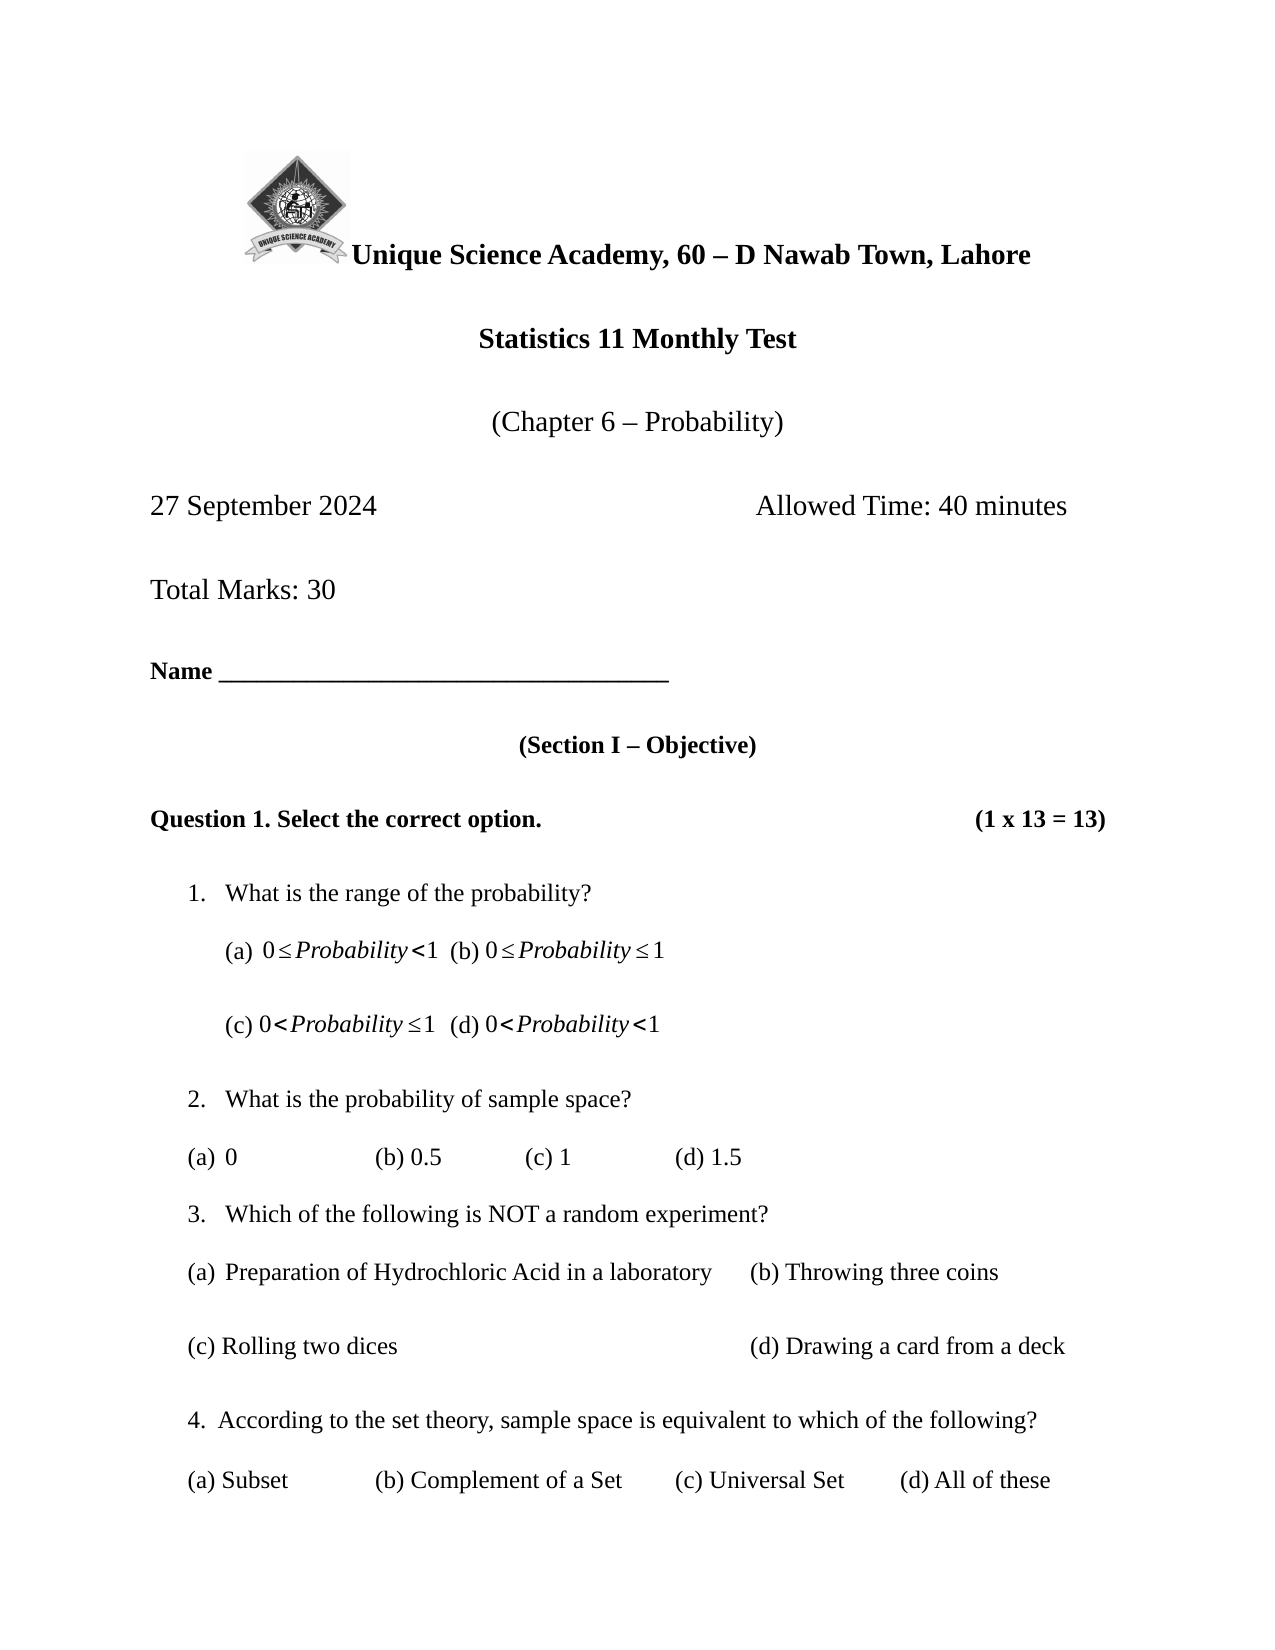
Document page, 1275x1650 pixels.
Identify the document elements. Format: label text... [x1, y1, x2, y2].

picture [243, 150, 352, 265]
text (Section I – Objective) [150, 730, 1125, 759]
text (c) Rolling two dices (d) Drawing a card from a deck [187, 1331, 1125, 1359]
text (Chapter 6 – Probability) [150, 404, 1125, 438]
text 4. According to the set theory, sample space is equivalent to which of the following? [187, 1405, 1125, 1434]
list Preparation of Hydrochloric Acid in a laboratory (b) Throwing three coins [187, 1257, 1125, 1285]
list (b) [225, 936, 1125, 964]
list Which of the following is NOT a random experiment? [187, 1199, 1125, 1228]
list What is the range of the probability? [187, 878, 1125, 907]
list 0 (b) 0.5 (c) 1 (d) 1.5 [187, 1142, 1125, 1170]
text Statistics 11 Monthly Test [150, 321, 1125, 354]
text (c) (d) [225, 1010, 1125, 1039]
list What is the probability of sample space? [187, 1084, 1125, 1113]
text Name ____________________________________ [150, 656, 1125, 684]
text Total Marks: 30 [150, 572, 1125, 606]
text Question 1. Select the correct option. (1 x 13 = 13) [150, 804, 1125, 833]
text Unique Science Academy, 60 – D Nawab Town, Lahore [150, 150, 1125, 271]
text (a) Subset (b) Complement of a Set (c) Universal Set (d) All of these [187, 1465, 1125, 1493]
text 27 September 2024 Allowed Time: 40 minutes [150, 488, 1125, 522]
